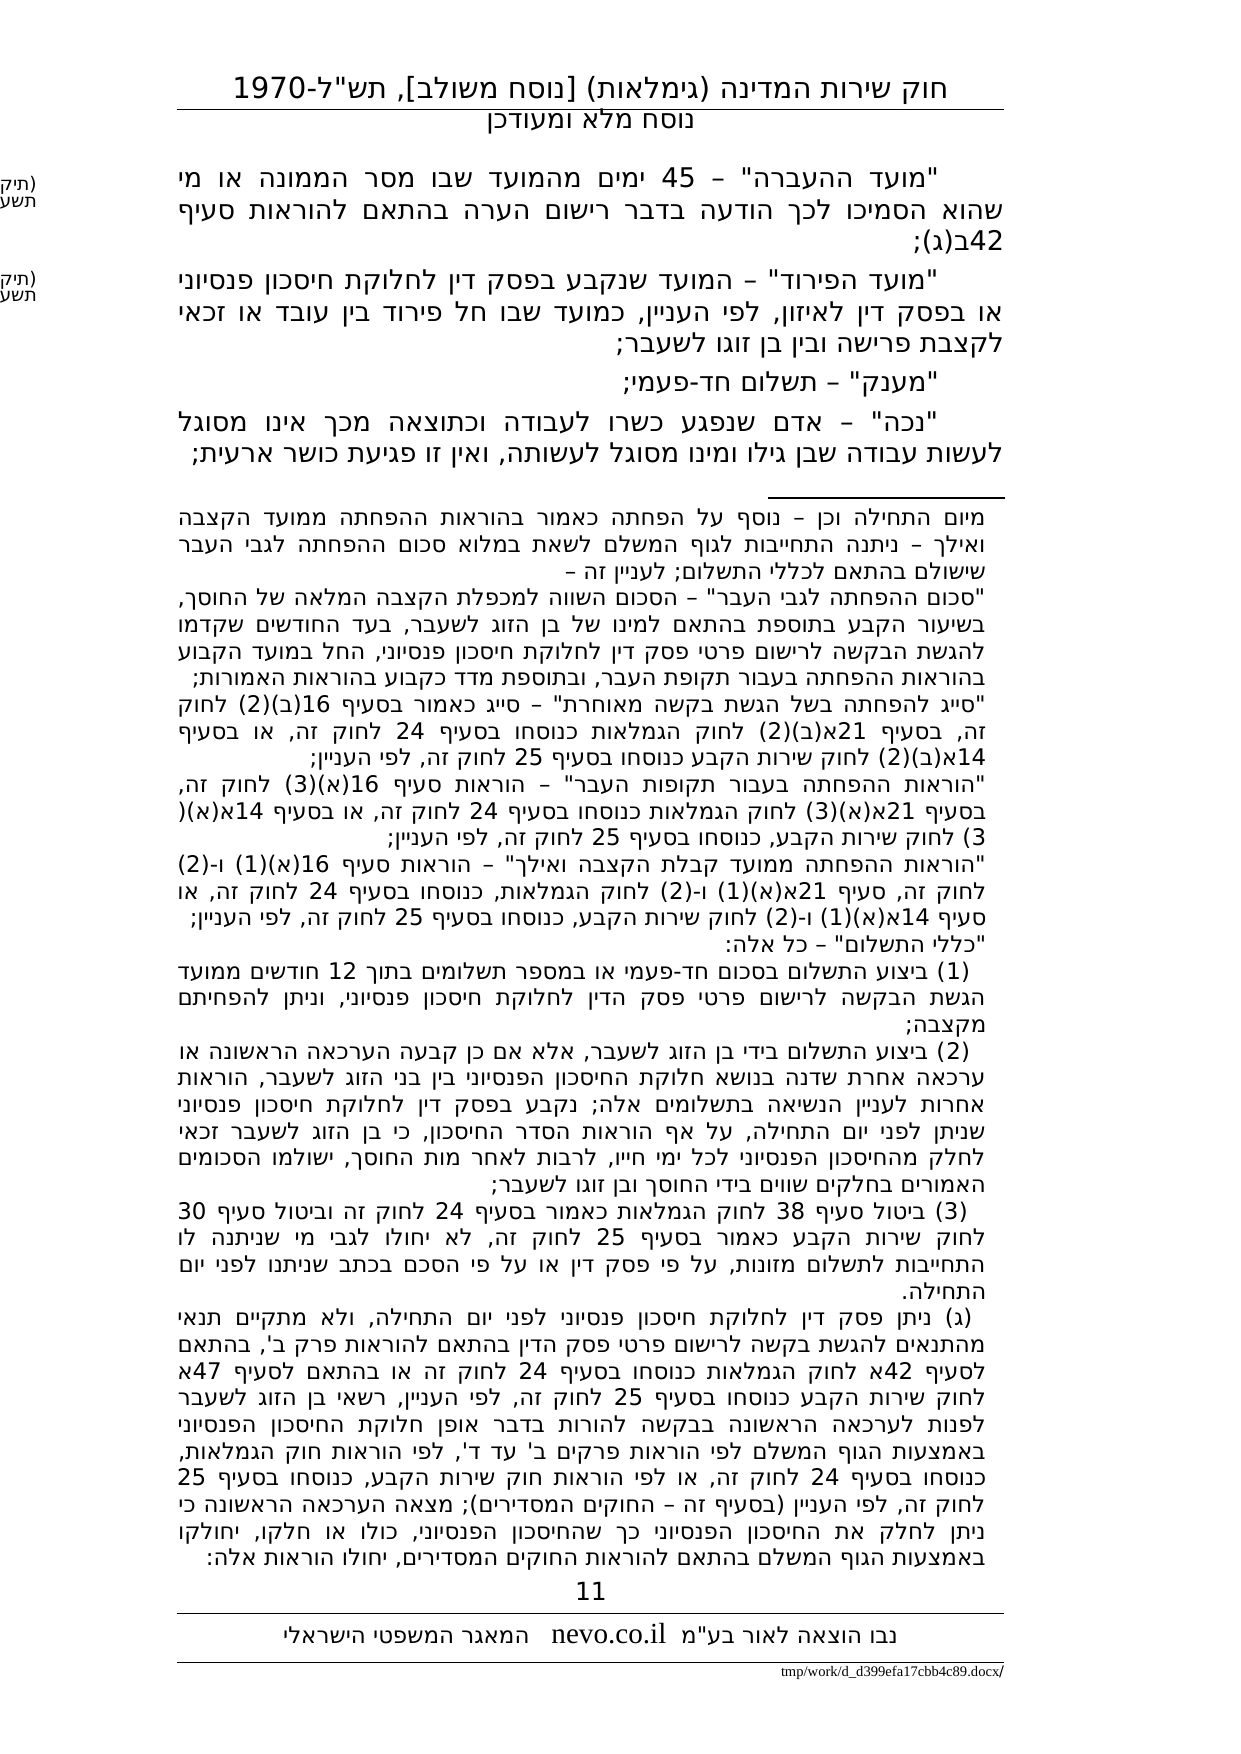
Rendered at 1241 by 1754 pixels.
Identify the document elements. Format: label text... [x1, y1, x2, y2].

text "נכה" – אדם שנפגע כשרו לעבודה וכתוצאה מכך אינו מסוגל לעשות עבודה שבן גילו ומינו מסוגל לעשותה, ואין זו פגיעת כושר ארעית; [177, 406, 1004, 469]
text "מענק" – תשלום חד-פעמי; [177, 367, 1004, 398]
text "מועד ההעברה" – 45 ימים מהמועד שבו מסר הממונה או מי שהוא הסמיכו לכך הודעה בדבר רישום הערה בהתאם להוראות סעיף 42ב(ג); [177, 162, 1004, 257]
text "מועד הפירוד" – המועד שנקבע בפסק דין לחלוקת חיסכון פנסיוני או בפסק דין לאיזון, לפי העניין, כמועד שבו חל פירוד בין עובד או זכאי לקצבת פרישה ובין בן זוגו לשעבר; [177, 264, 1004, 359]
